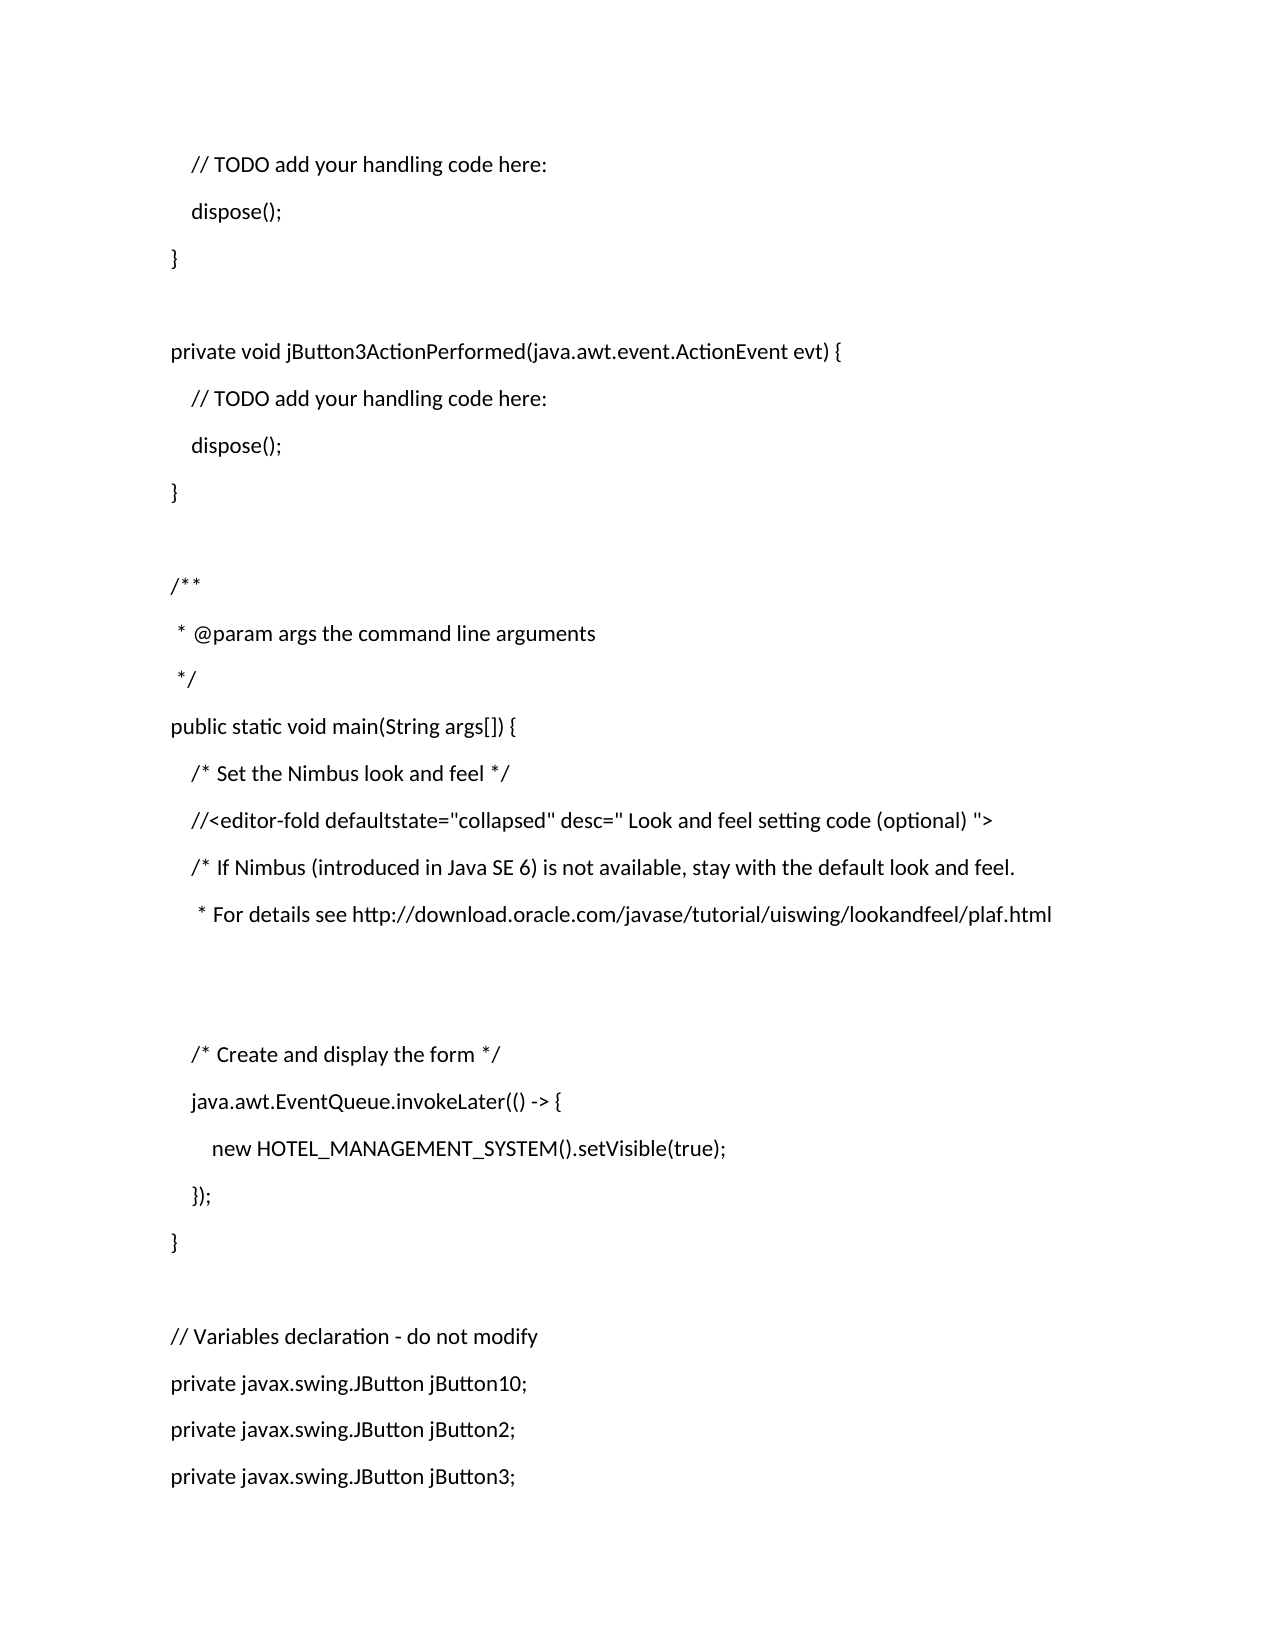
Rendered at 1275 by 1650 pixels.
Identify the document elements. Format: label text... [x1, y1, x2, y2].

text } [150, 244, 1125, 272]
text public static void main(String args[]) { [150, 712, 1125, 741]
text * For details see http://download.oracle.com/javase/tutorial/uiswing/lookandfeel/plaf.html [150, 900, 1125, 928]
text /* Create and display the form */ [150, 1041, 1125, 1069]
text /** [150, 572, 1125, 600]
text } [150, 478, 1125, 506]
text // Variables declaration - do not modify [150, 1322, 1125, 1350]
text dispose(); [150, 197, 1125, 225]
text }); [150, 1181, 1125, 1209]
text } [150, 1228, 1125, 1256]
text /* Set the Nimbus look and feel */ [150, 759, 1125, 787]
text //<editor-fold defaultstate="collapsed" desc=" Look and feel setting code (optional) "> [150, 806, 1125, 834]
text // TODO add your handling code here: [150, 150, 1125, 178]
text new HOTEL_MANAGEMENT_SYSTEM().setVisible(true); [150, 1134, 1125, 1162]
text */ [150, 666, 1125, 694]
text // TODO add your handling code here: [150, 384, 1125, 412]
text private javax.swing.JButton jButton3; [150, 1462, 1125, 1491]
text * @param args the command line arguments [150, 619, 1125, 647]
text dispose(); [150, 431, 1125, 459]
text private javax.swing.JButton jButton10; [150, 1369, 1125, 1397]
text private void jButton3ActionPerformed(java.awt.event.ActionEvent evt) { [150, 337, 1125, 366]
text /* If Nimbus (introduced in Java SE 6) is not available, stay with the default look and feel. [150, 853, 1125, 881]
text private javax.swing.JButton jButton2; [150, 1416, 1125, 1444]
text java.awt.EventQueue.invokeLater(() -> { [150, 1087, 1125, 1116]
